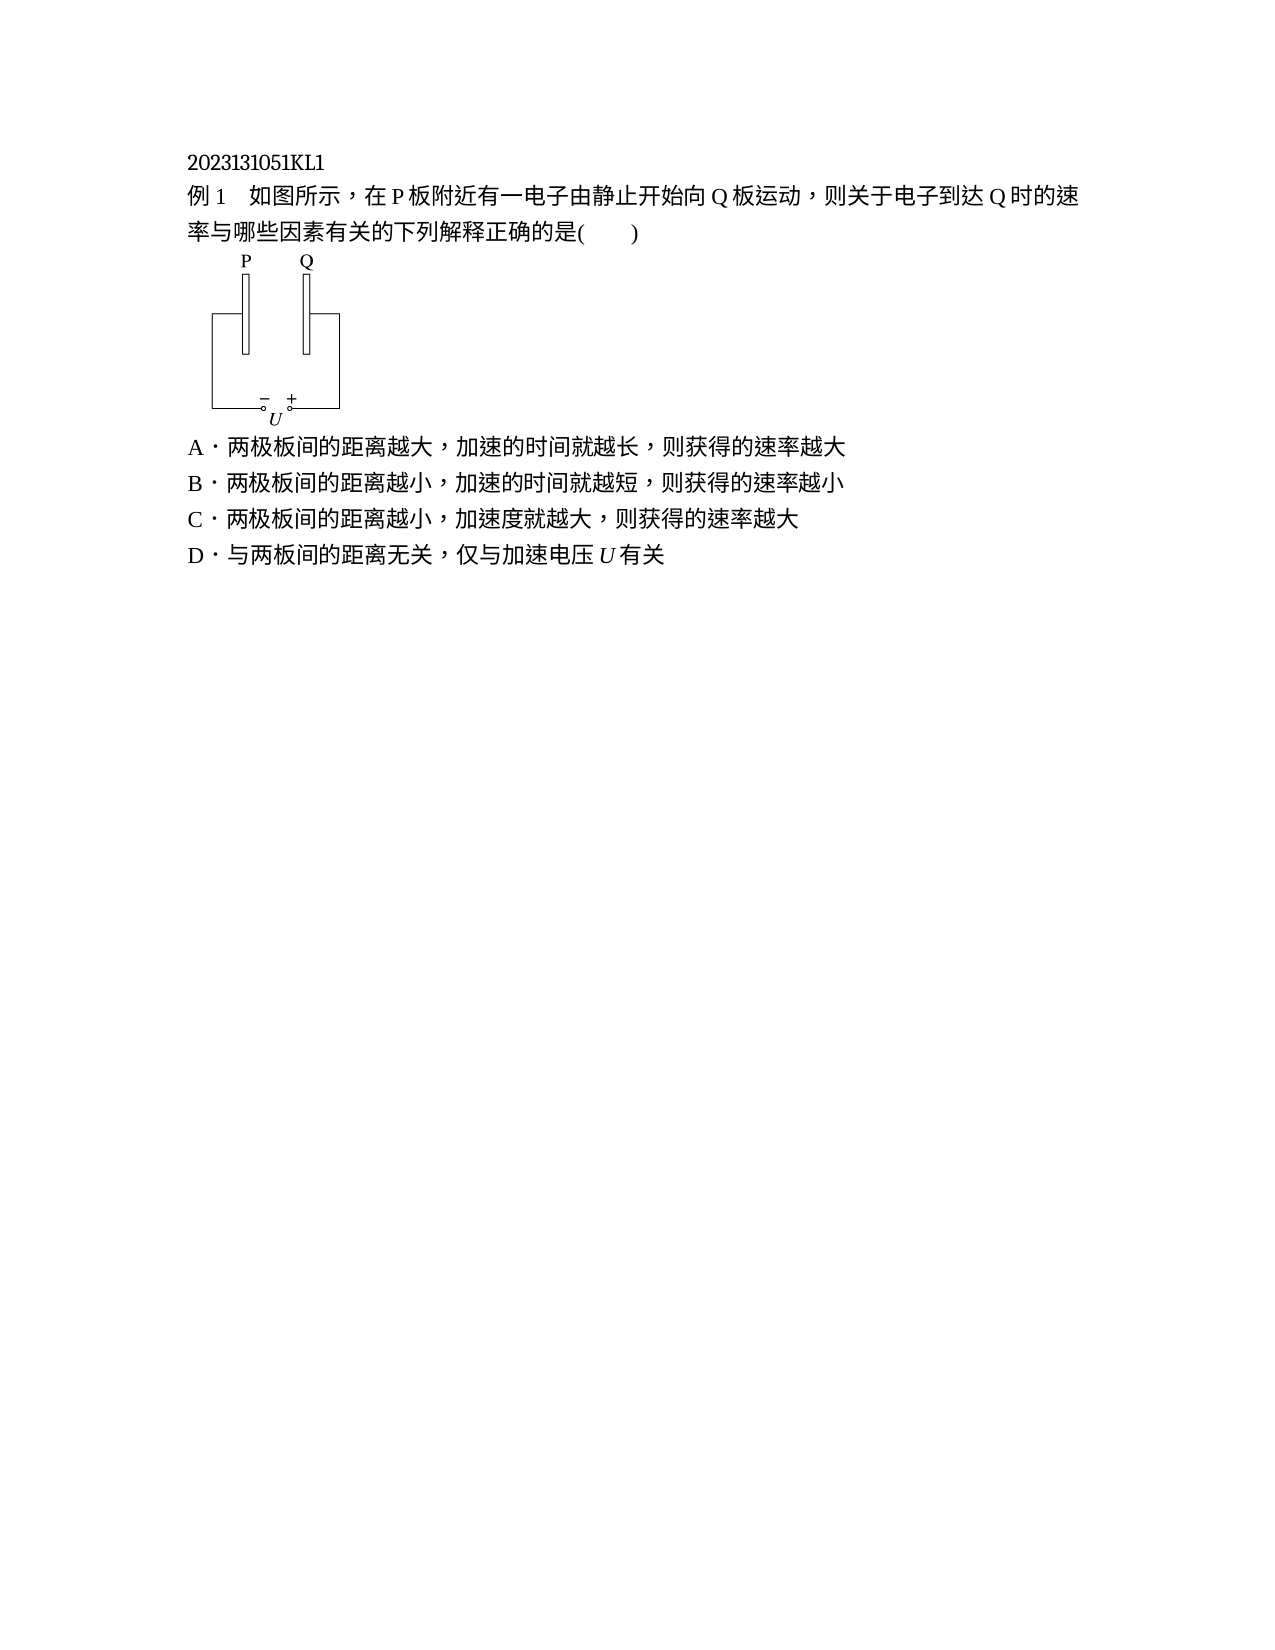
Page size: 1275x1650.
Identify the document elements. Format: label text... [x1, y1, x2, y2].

picture [206, 252, 346, 427]
text D．与两板间的距离无关，仅与加速电压U有关 [187, 539, 1087, 570]
text C．两极板间的距离越小，加速度就越大，则获得的速率越大 [187, 503, 1087, 534]
text 例1 如图所示，在P板附近有一电子由静止开始向Q板运动，则关于电子到达Q时的速率与哪些因素有关的下列解释正确的是( ) [187, 180, 1087, 247]
text 2023131051KL1 [187, 150, 1087, 176]
text A．两极板间的距离越大，加速的时间就越长，则获得的速率越大 [187, 431, 1087, 462]
text B．两极板间的距离越小，加速的时间就越短，则获得的速率越小 [187, 467, 1087, 498]
